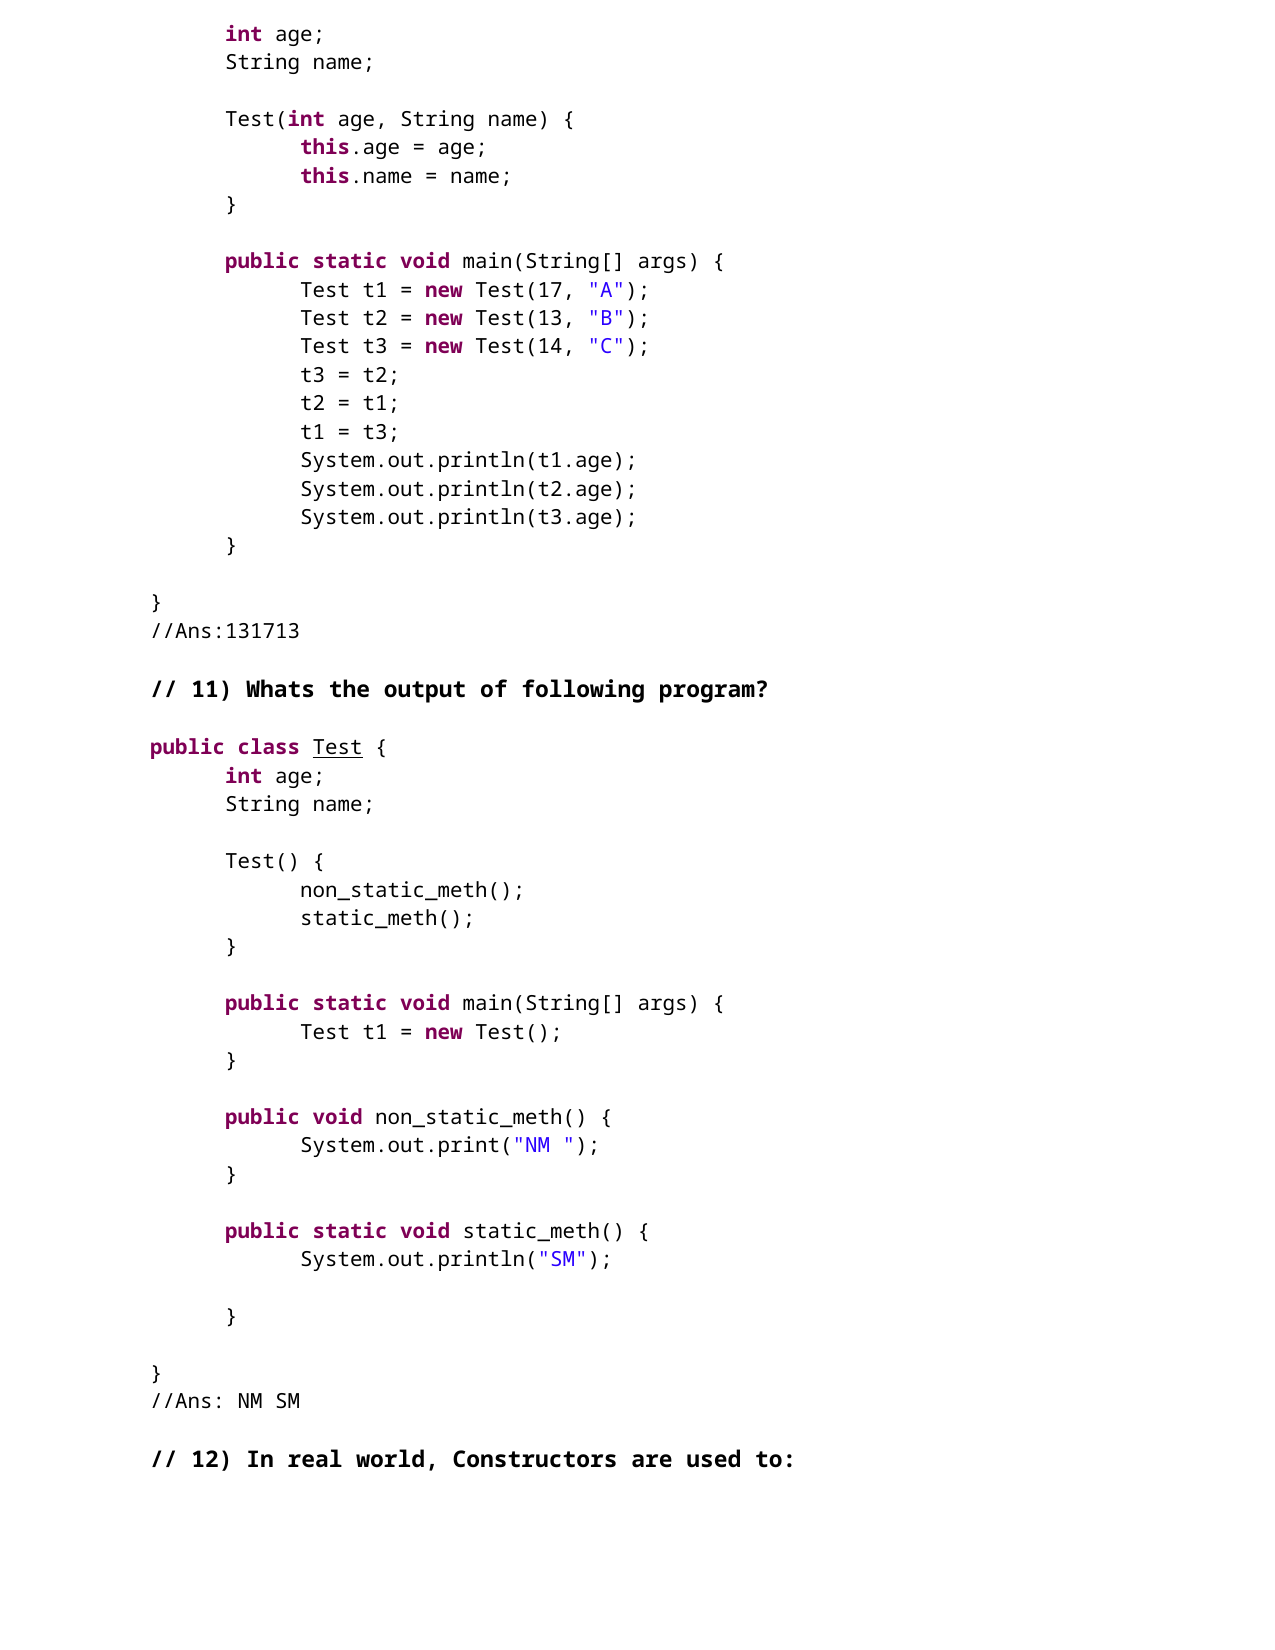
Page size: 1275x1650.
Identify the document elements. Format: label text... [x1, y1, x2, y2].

text public class Test { [150, 732, 1125, 761]
text // 12) In real world, Constructors are used to: [150, 1443, 1125, 1475]
text System.out.println(t2.age); [150, 474, 1125, 502]
text System.out.println("SM"); [150, 1244, 1125, 1273]
text String name; [150, 47, 1125, 76]
text // 11) Whats the output of following program? [150, 673, 1125, 704]
text public void non_static_meth() { [150, 1102, 1125, 1131]
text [150, 246, 1125, 275]
text } [150, 932, 1125, 960]
text } [150, 1159, 1125, 1187]
text System.out.print("NM "); [150, 1131, 1125, 1159]
text Test t2 = new Test(13, "B"); [150, 303, 1125, 332]
text } [150, 587, 1125, 616]
text } [150, 189, 1125, 218]
text Test t1 = new Test(17, "A"); [150, 275, 1125, 303]
text public static void main(String[] args) { [150, 988, 1125, 1017]
text public static void static_meth() { [150, 1216, 1125, 1244]
text } [150, 531, 1125, 559]
text this.age = age; [150, 132, 1125, 161]
text //Ans:131713 [150, 616, 1125, 644]
text //Ans: NM SM [150, 1387, 1125, 1415]
text t1 = t3; [150, 417, 1125, 445]
text static_meth(); [150, 903, 1125, 932]
text System.out.println(t3.age); [150, 502, 1125, 531]
text t3 = t2; [150, 360, 1125, 388]
text int age; [150, 19, 1125, 47]
text int age; [150, 761, 1125, 789]
text } [150, 1358, 1125, 1387]
text Test() { [150, 846, 1125, 875]
text } [150, 1301, 1125, 1330]
text Test t1 = new Test(); [150, 1017, 1125, 1045]
text Test(int age, String name) { [150, 104, 1125, 132]
text t2 = t1; [150, 388, 1125, 417]
text Test t3 = new Test(14, "C"); [150, 332, 1125, 360]
text String name; [150, 789, 1125, 818]
text } [150, 1045, 1125, 1074]
text System.out.println(t1.age); [150, 445, 1125, 474]
text non_static_meth(); [150, 875, 1125, 903]
text this.name = name; [150, 161, 1125, 189]
